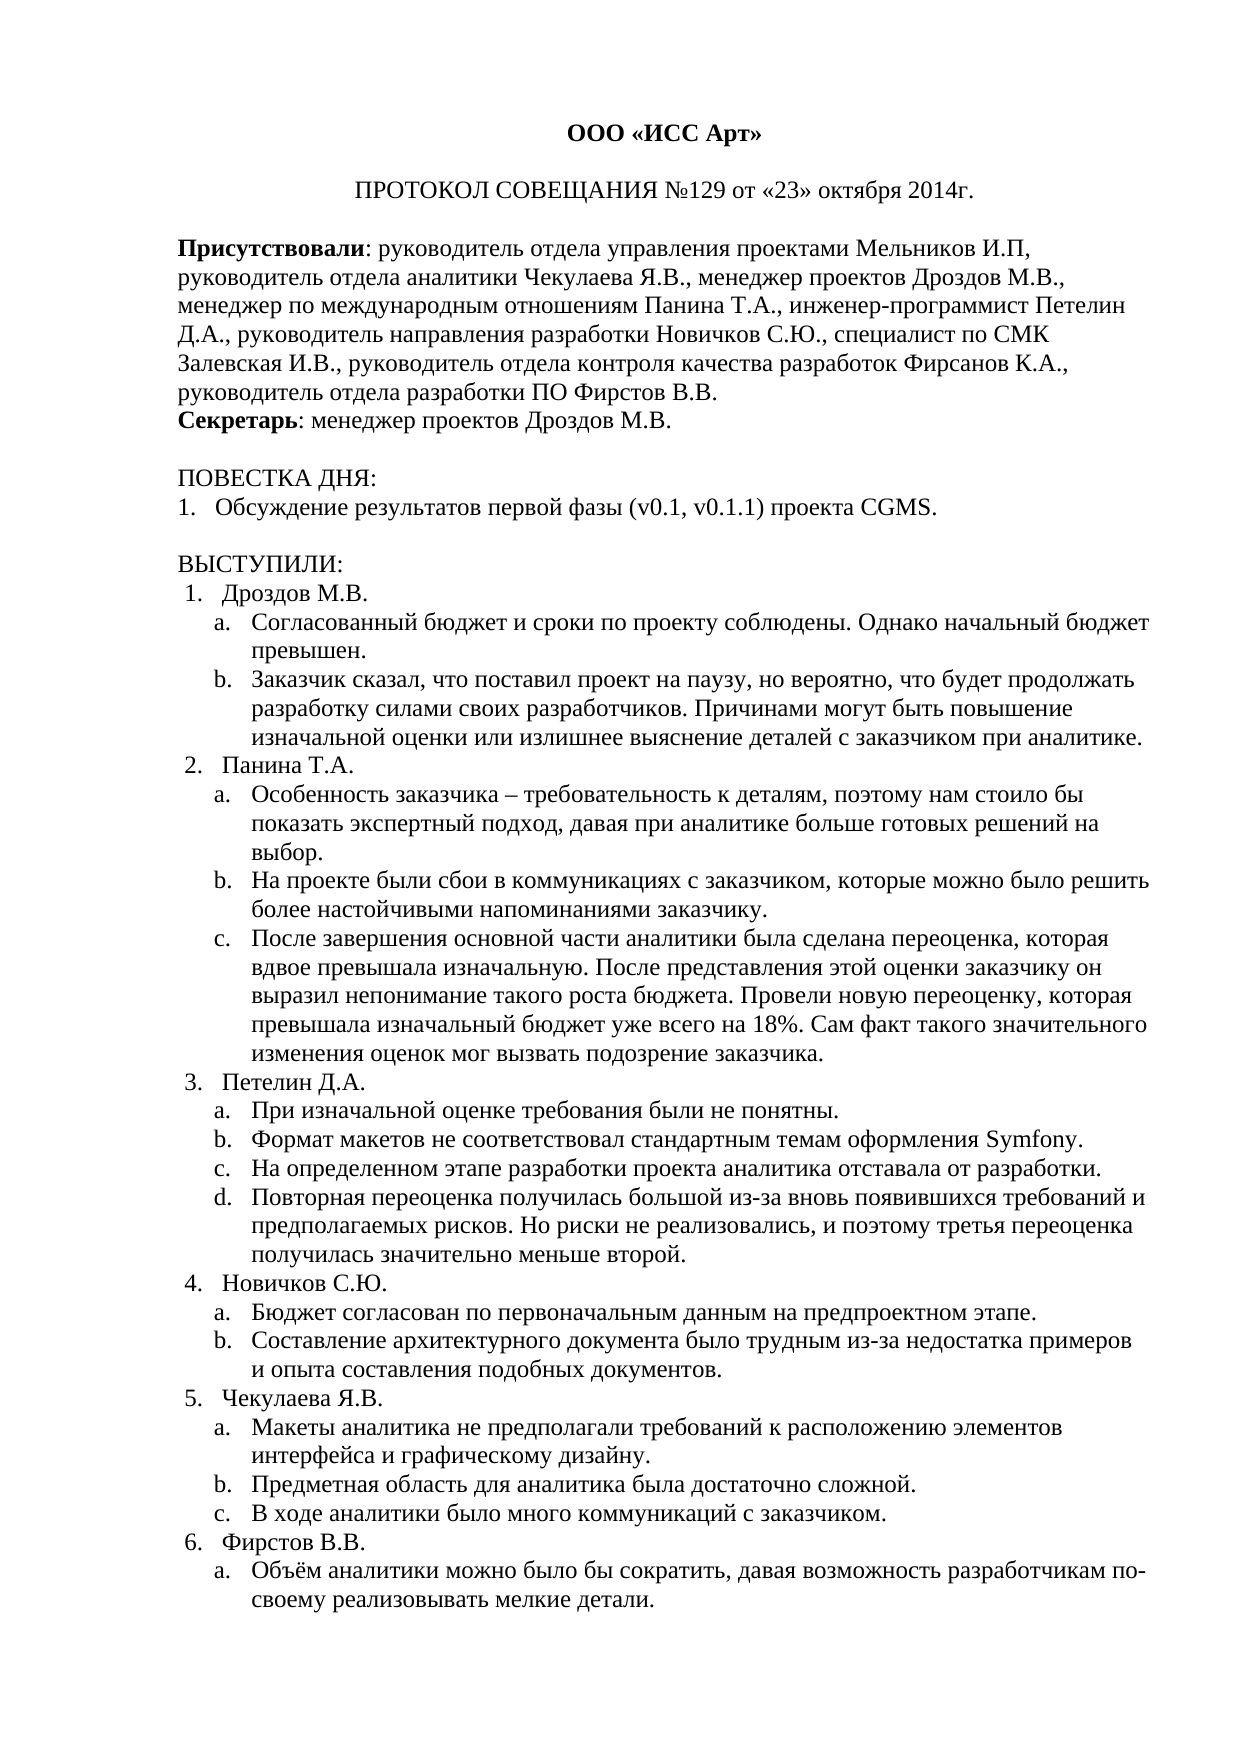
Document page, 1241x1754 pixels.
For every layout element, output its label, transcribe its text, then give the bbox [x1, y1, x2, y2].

list Новичков С.Ю. [184, 1268, 1152, 1297]
text ПРОТОКОЛ СОВЕЩАНИЯ №129 от «23» октября 2014г. [177, 176, 1152, 204]
list Заказчик сказал, что поставил проект на паузу, но вероятно, что будет продолжать разработку силами своих разработчиков. Причинами могут быть повышение изначальной оценки или излишнее выяснение деталей с заказчиком при аналитике. [213, 664, 1152, 751]
list После завершения основной части аналитики была сделана переоценка, которая вдвое превышала изначальную. После представления этой оценки заказчику он выразил непонимание такого роста бюджета. Провели новую переоценку, которая превышала изначальный бюджет уже всего на 18%. Сам факт такого значительного изменения оценок мог вызвать подозрение заказчика. [213, 923, 1152, 1067]
list Фирстов В.В. [184, 1527, 1152, 1556]
list Предметная область для аналитика была достаточно сложной. [213, 1469, 1152, 1498]
list При изначальной оценке требования были не понятны. [213, 1096, 1152, 1124]
list Объём аналитики можно было бы сократить, давая возможность разработчикам по-своему реализовывать мелкие детали. [213, 1556, 1152, 1613]
list Особенность заказчика – требовательность к деталям, поэтому нам стоило бы показать экспертный подход, давая при аналитике больше готовых решений на выбор. [213, 779, 1152, 866]
list На проекте были сбои в коммуникациях с заказчиком, которые можно было решить более настойчивыми напоминаниями заказчику. [213, 866, 1152, 923]
list Формат макетов не соответствовал стандартным темам оформления Symfony. [213, 1124, 1152, 1153]
list Согласованный бюджет и сроки по проекту соблюдены. Однако начальный бюджет превышен. [213, 607, 1152, 664]
text ПОВЕСТКА ДНЯ: [177, 463, 1152, 492]
text ООО «ИСС Арт» [177, 118, 1152, 147]
text ВЫСТУПИЛИ: [177, 549, 1152, 578]
list На определенном этапе разработки проекта аналитика отставала от разработки. [213, 1153, 1152, 1182]
text Присутствовали: руководитель отдела управления проектами Мельников И.П, руководитель отдела аналитики Чекулаева Я.В., менеджер проектов Дроздов М.В., менеджер по международным отношениям Панина Т.А., инженер-программист Петелин Д.А., руководитель направления разработки Новичков С.Ю., специалист по СМК Залевская И.В., руководитель отдела контроля качества разработок Фирсанов К.А., руководитель отдела разработки ПО Фирстов В.В. [177, 233, 1152, 406]
list Панина Т.А. [184, 751, 1152, 779]
list Составление архитектурного документа было трудным из-за недостатка примеров и опыта составления подобных документов. [213, 1326, 1152, 1383]
list Макеты аналитика не предполагали требований к расположению элементов интерфейса и графическому дизайну. [213, 1412, 1152, 1469]
list Петелин Д.А. [184, 1067, 1152, 1096]
text Секретарь: менеджер проектов Дроздов М.В. [177, 406, 1152, 434]
list Бюджет согласован по первоначальным данным на предпроектном этапе. [213, 1297, 1152, 1326]
list Обсуждение результатов первой фазы (v0.1, v0.1.1) проекта CGMS. [177, 492, 1152, 521]
list Повторная переоценка получилась большой из-за вновь появившихся требований и предполагаемых рисков. Но риски не реализовались, и поэтому третья переоценка получилась значительно меньше второй. [213, 1182, 1152, 1268]
list Чекулаева Я.В. [184, 1383, 1152, 1412]
list В ходе аналитики было много коммуникаций с заказчиком. [213, 1498, 1152, 1527]
list Дроздов М.В. [184, 578, 1152, 607]
